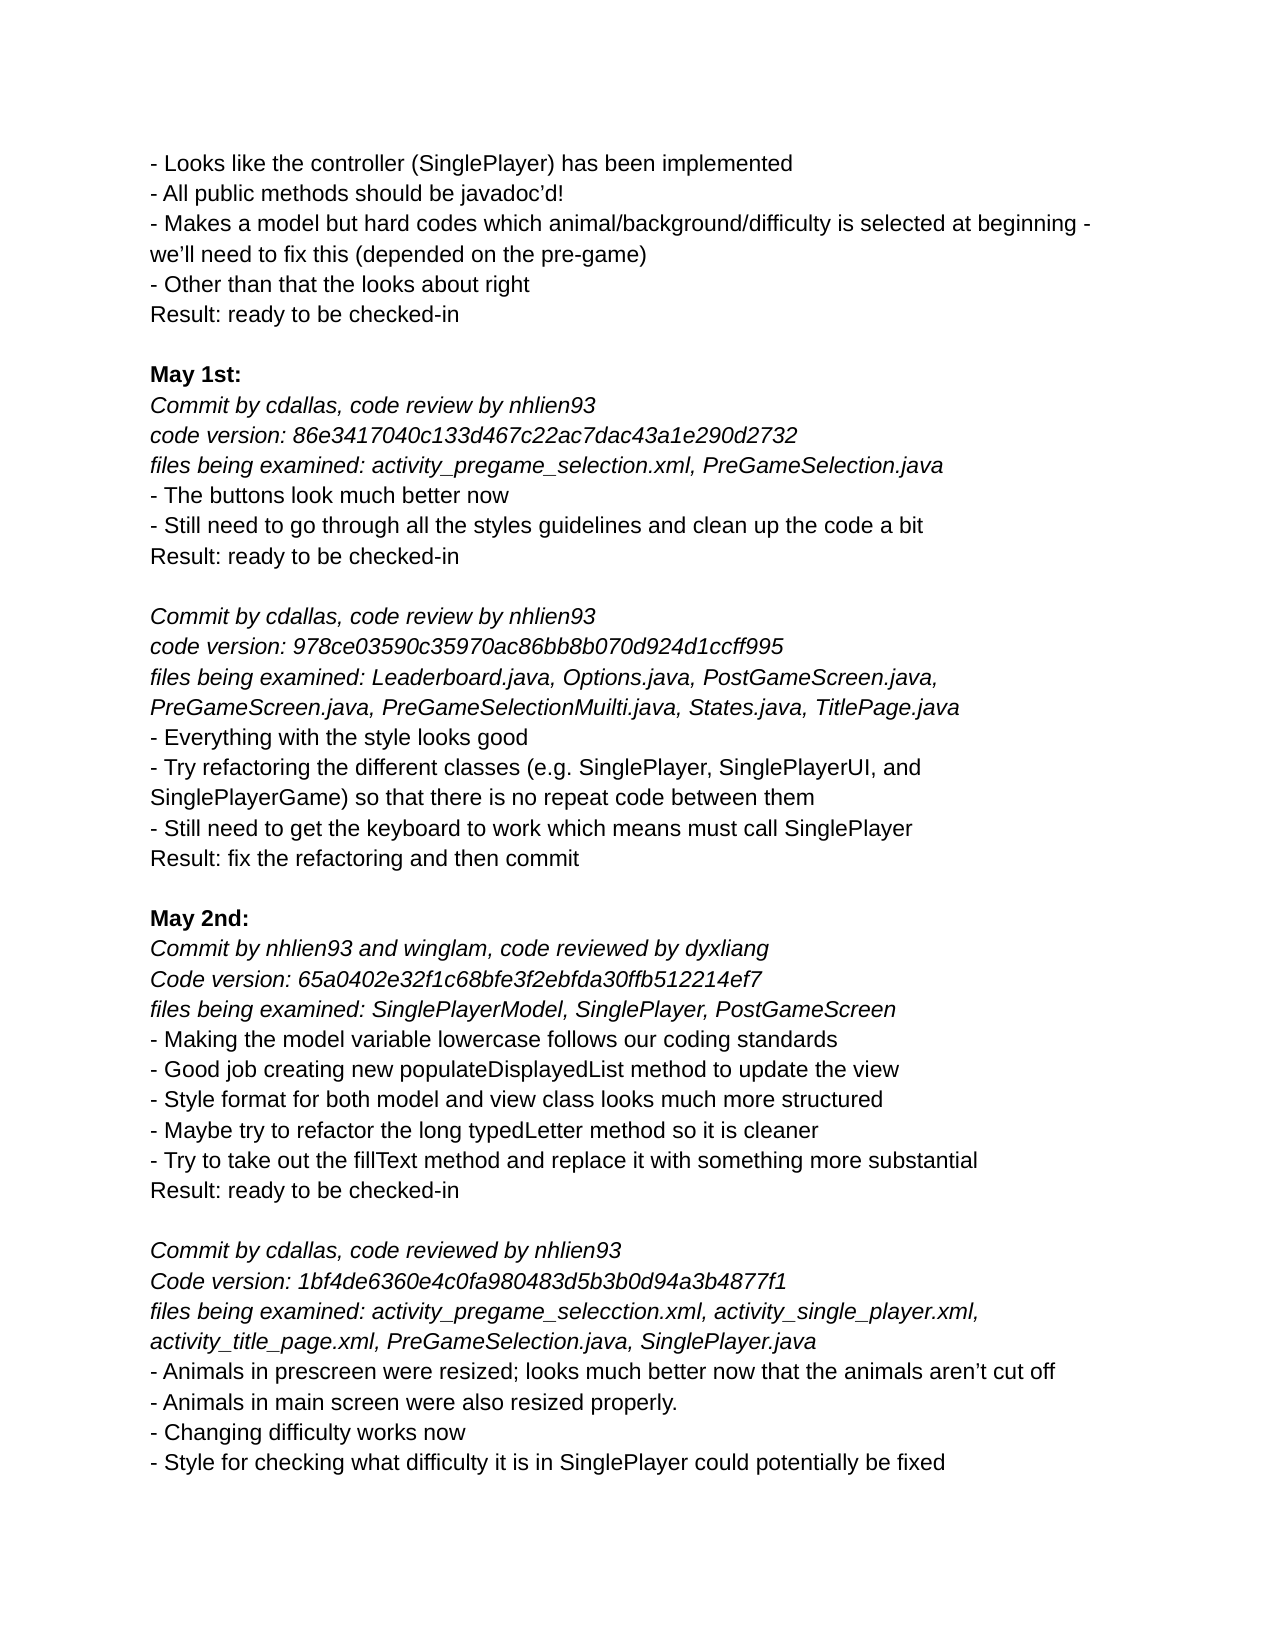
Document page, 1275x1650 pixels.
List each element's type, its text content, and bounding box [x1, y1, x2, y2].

text - Maybe try to refactor the long typedLetter method so it is cleaner [150, 1117, 1125, 1143]
text - Animals in prescreen were resized; looks much better now that the animals aren’t cut off [150, 1358, 1125, 1385]
text files being examined: activity_pregame_selecction.xml, activity_single_player.xml, activity_title_page.xml, PreGameSelection.java, SinglePlayer.java [150, 1298, 1125, 1354]
text files being examined: activity_pregame_selection.xml, PreGameSelection.java [150, 452, 1125, 478]
text code version: 86e3417040c133d467c22ac7dac43a1e290d2732 [150, 422, 1125, 448]
text Commit by nhlien93 and winglam, code reviewed by dyxliang [150, 935, 1125, 962]
text Code version: 65a0402e32f1c68bfe3f2ebfda30ffb512214ef7 [150, 966, 1125, 992]
text Result: ready to be checked-in [150, 1177, 1125, 1203]
text - The buttons look much better now [150, 482, 1125, 509]
text - Style format for both model and view class looks much more structured [150, 1086, 1125, 1113]
text Code version: 1bf4de6360e4c0fa980483d5b3b0d94a3b4877f1 [150, 1268, 1125, 1294]
text - Try to take out the fillText method and replace it with something more substantial [150, 1147, 1125, 1173]
text - Still need to get the keyboard to work which means must call SinglePlayer [150, 814, 1125, 841]
text - Other than that the looks about right [150, 271, 1125, 297]
text Commit by cdallas, code reviewed by nhlien93 [150, 1237, 1125, 1264]
text Result: ready to be checked-in [150, 301, 1125, 327]
text - Changing difficulty works now [150, 1419, 1125, 1445]
text - Try refactoring the different classes (e.g. SinglePlayer, SinglePlayerUI, and SinglePlayerGame) so that there is no repeat code between them [150, 754, 1125, 811]
text - Everything with the style looks good [150, 724, 1125, 750]
text - Animals in main screen were also resized properly. [150, 1388, 1125, 1415]
text - Looks like the controller (SinglePlayer) has been implemented [150, 150, 1125, 176]
text code version: 978ce03590c35970ac86bb8b070d924d1ccff995 [150, 633, 1125, 660]
text - Makes a model but hard codes which animal/background/difficulty is selected at beginning - we’ll need to fix this (depended on the pre-game) [150, 210, 1125, 267]
text files being examined: Leaderboard.java, Options.java, PostGameScreen.java, PreGameScreen.java, PreGameSelectionMuilti.java, States.java, TitlePage.java [150, 663, 1125, 720]
text Commit by cdallas, code review by nhlien93 [150, 392, 1125, 418]
text Commit by cdallas, code review by nhlien93 [150, 603, 1125, 629]
text - Good job creating new populateDisplayedList method to update the view [150, 1056, 1125, 1083]
text Result: fix the refactoring and then commit [150, 845, 1125, 871]
text May 2nd: [150, 905, 1125, 932]
text - Making the model variable lowercase follows our coding standards [150, 1026, 1125, 1052]
text - Still need to go through all the styles guidelines and clean up the code a bit [150, 512, 1125, 539]
text Result: ready to be checked-in [150, 543, 1125, 569]
text files being examined: SinglePlayerModel, SinglePlayer, PostGameScreen [150, 996, 1125, 1022]
text - All public methods should be javadoc’d! [150, 180, 1125, 207]
text May 1st: [150, 361, 1125, 388]
text - Style for checking what difficulty it is in SinglePlayer could potentially be fixed [150, 1449, 1125, 1475]
